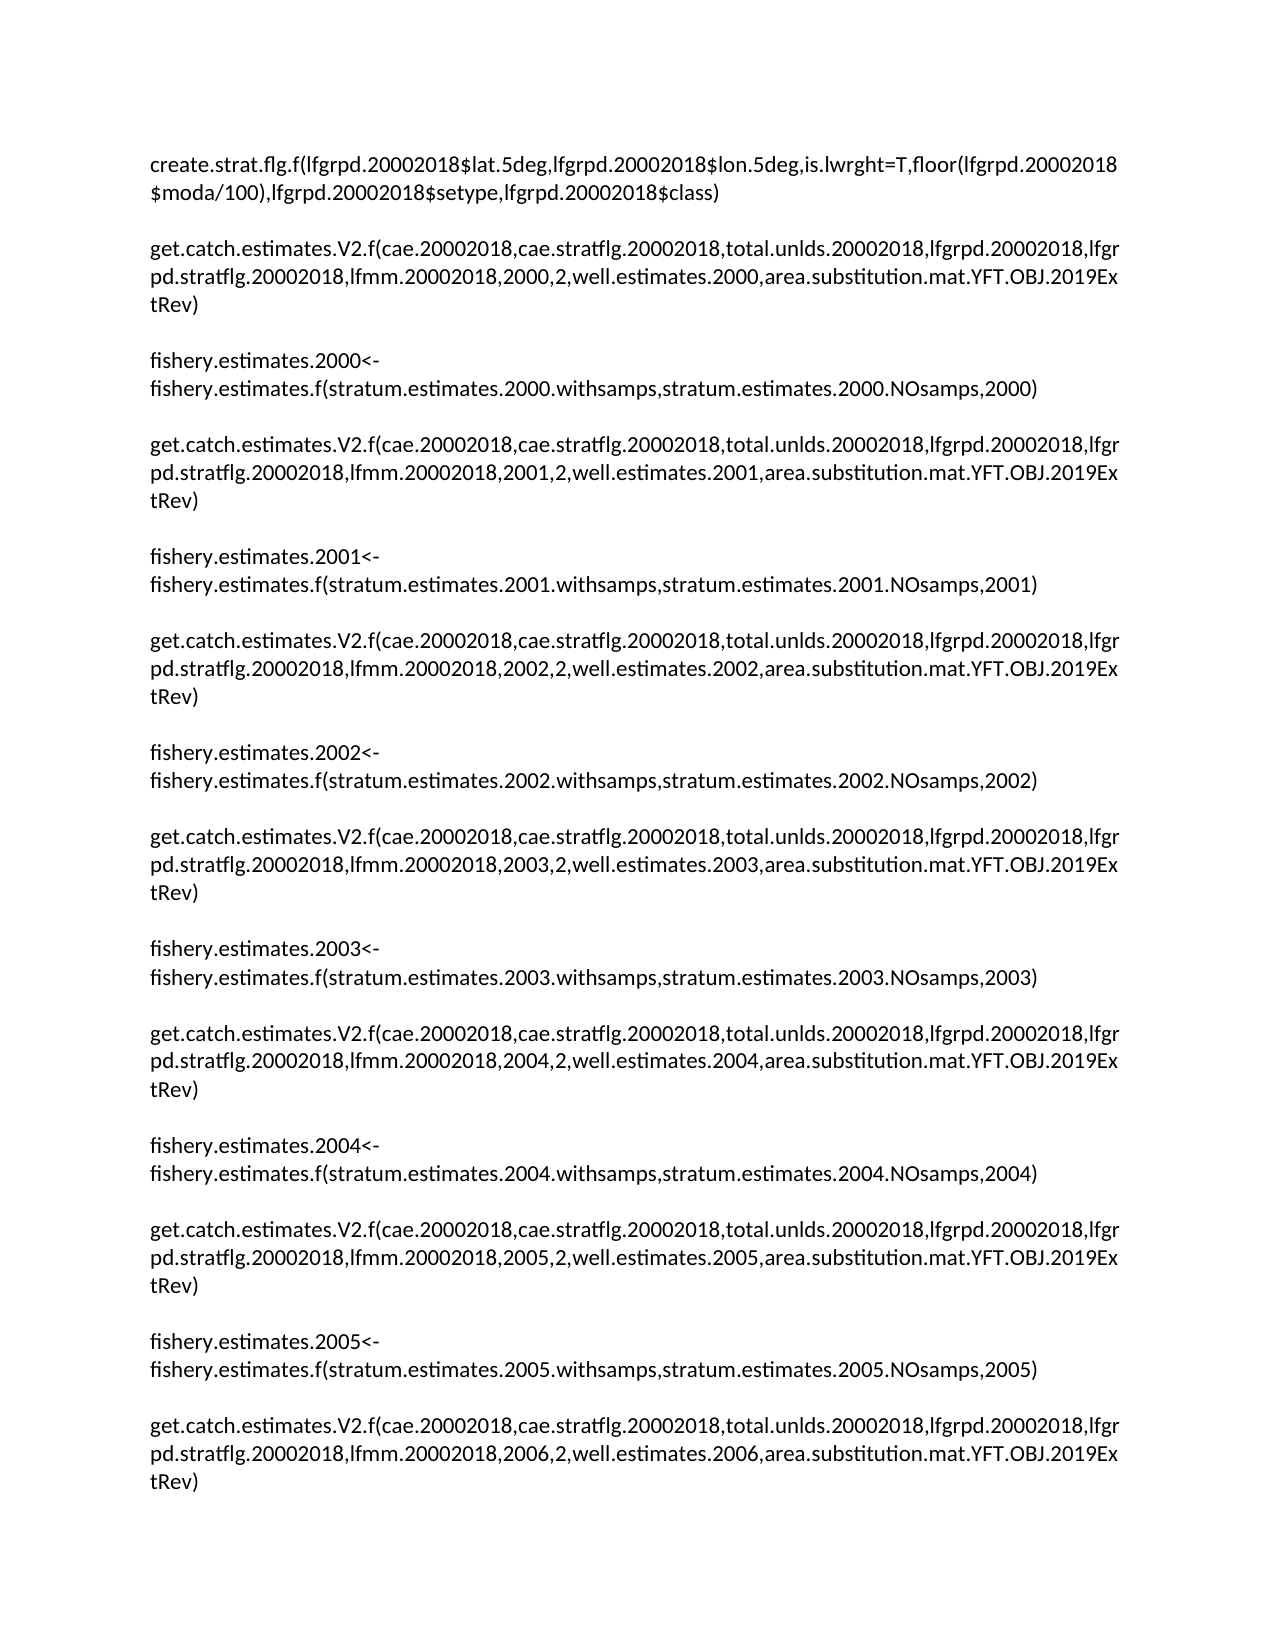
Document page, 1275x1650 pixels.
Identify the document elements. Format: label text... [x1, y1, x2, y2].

text fishery.estimates.2002<-fishery.estimates.f(stratum.estimates.2002.withsamps,stratum.estimates.2002.NOsamps,2002) [150, 738, 1125, 794]
text fishery.estimates.2003<-fishery.estimates.f(stratum.estimates.2003.withsamps,stratum.estimates.2003.NOsamps,2003) [150, 934, 1125, 991]
text fishery.estimates.2000<-fishery.estimates.f(stratum.estimates.2000.withsamps,stratum.estimates.2000.NOsamps,2000) [150, 346, 1125, 402]
text get.catch.estimates.V2.f(cae.20002018,cae.stratflg.20002018,total.unlds.20002018,lfgrpd.20002018,lfgrpd.stratflg.20002018,lfmm.20002018,2004,2,well.estimates.2004,area.substitution.mat.YFT.OBJ.2019ExtRev) [150, 1019, 1125, 1103]
text get.catch.estimates.V2.f(cae.20002018,cae.stratflg.20002018,total.unlds.20002018,lfgrpd.20002018,lfgrpd.stratflg.20002018,lfmm.20002018,2002,2,well.estimates.2002,area.substitution.mat.YFT.OBJ.2019ExtRev) [150, 626, 1125, 710]
text fishery.estimates.2005<-fishery.estimates.f(stratum.estimates.2005.withsamps,stratum.estimates.2005.NOsamps,2005) [150, 1327, 1125, 1383]
text fishery.estimates.2004<-fishery.estimates.f(stratum.estimates.2004.withsamps,stratum.estimates.2004.NOsamps,2004) [150, 1131, 1125, 1187]
text get.catch.estimates.V2.f(cae.20002018,cae.stratflg.20002018,total.unlds.20002018,lfgrpd.20002018,lfgrpd.stratflg.20002018,lfmm.20002018,2001,2,well.estimates.2001,area.substitution.mat.YFT.OBJ.2019ExtRev) [150, 430, 1125, 514]
text get.catch.estimates.V2.f(cae.20002018,cae.stratflg.20002018,total.unlds.20002018,lfgrpd.20002018,lfgrpd.stratflg.20002018,lfmm.20002018,2005,2,well.estimates.2005,area.substitution.mat.YFT.OBJ.2019ExtRev) [150, 1215, 1125, 1299]
text fishery.estimates.2001<-fishery.estimates.f(stratum.estimates.2001.withsamps,stratum.estimates.2001.NOsamps,2001) [150, 542, 1125, 598]
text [150, 150, 1125, 206]
text get.catch.estimates.V2.f(cae.20002018,cae.stratflg.20002018,total.unlds.20002018,lfgrpd.20002018,lfgrpd.stratflg.20002018,lfmm.20002018,2003,2,well.estimates.2003,area.substitution.mat.YFT.OBJ.2019ExtRev) [150, 822, 1125, 907]
text get.catch.estimates.V2.f(cae.20002018,cae.stratflg.20002018,total.unlds.20002018,lfgrpd.20002018,lfgrpd.stratflg.20002018,lfmm.20002018,2006,2,well.estimates.2006,area.substitution.mat.YFT.OBJ.2019ExtRev) [150, 1411, 1125, 1495]
text get.catch.estimates.V2.f(cae.20002018,cae.stratflg.20002018,total.unlds.20002018,lfgrpd.20002018,lfgrpd.stratflg.20002018,lfmm.20002018,2000,2,well.estimates.2000,area.substitution.mat.YFT.OBJ.2019ExtRev) [150, 234, 1125, 318]
